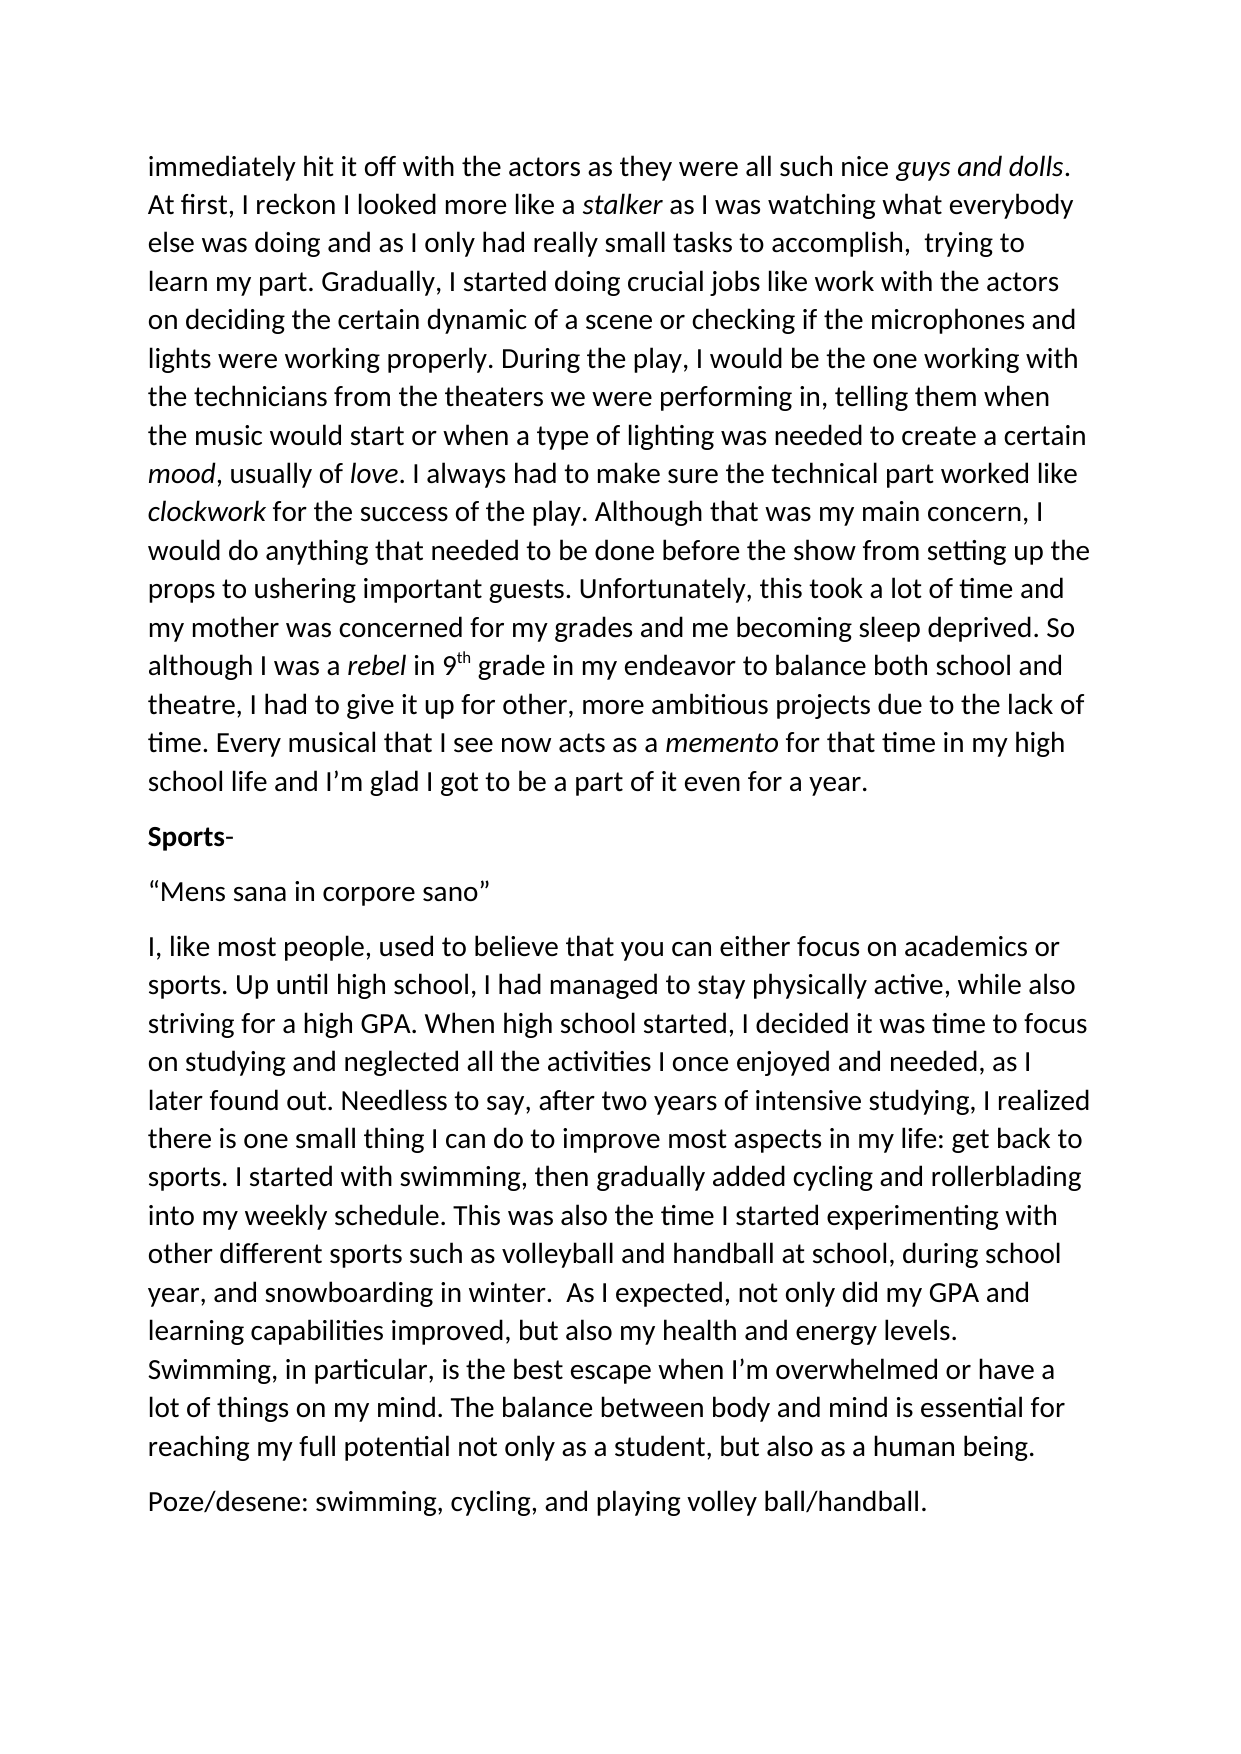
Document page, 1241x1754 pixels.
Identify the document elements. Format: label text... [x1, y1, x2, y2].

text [148, 148, 1093, 798]
text I, like most people, used to believe that you can either focus on academics or sports. Up until high school, I had managed to stay physically active, while also striving for a high GPA. When high school started, I decided it was time to focus on studying and neglected all the activities I once enjoyed and needed, as I later found out. Needless to say, after two years of intensive studying, I realized there is one small thing I can do to improve most aspects in my life: get back to sports. I started with swimming, then gradually added cycling and rollerblading into my weekly schedule. This was also the time I started experimenting with other different sports such as volleyball and handball at school, during school year, and snowboarding in winter. As I expected, not only did my GPA and learning capabilities improved, but also my health and energy levels. Swimming, in particular, is the best escape when I’m overwhelmed or have a lot of things on my mind. The balance between body and mind is essential for reaching my full potential not only as a student, but also as a human being. [148, 928, 1093, 1463]
text “Mens sana in corpore sano” [148, 873, 1093, 908]
text Sports- [148, 818, 1093, 853]
text Poze/desene: swimming, cycling, and playing volley ball/handball. [148, 1483, 1093, 1518]
